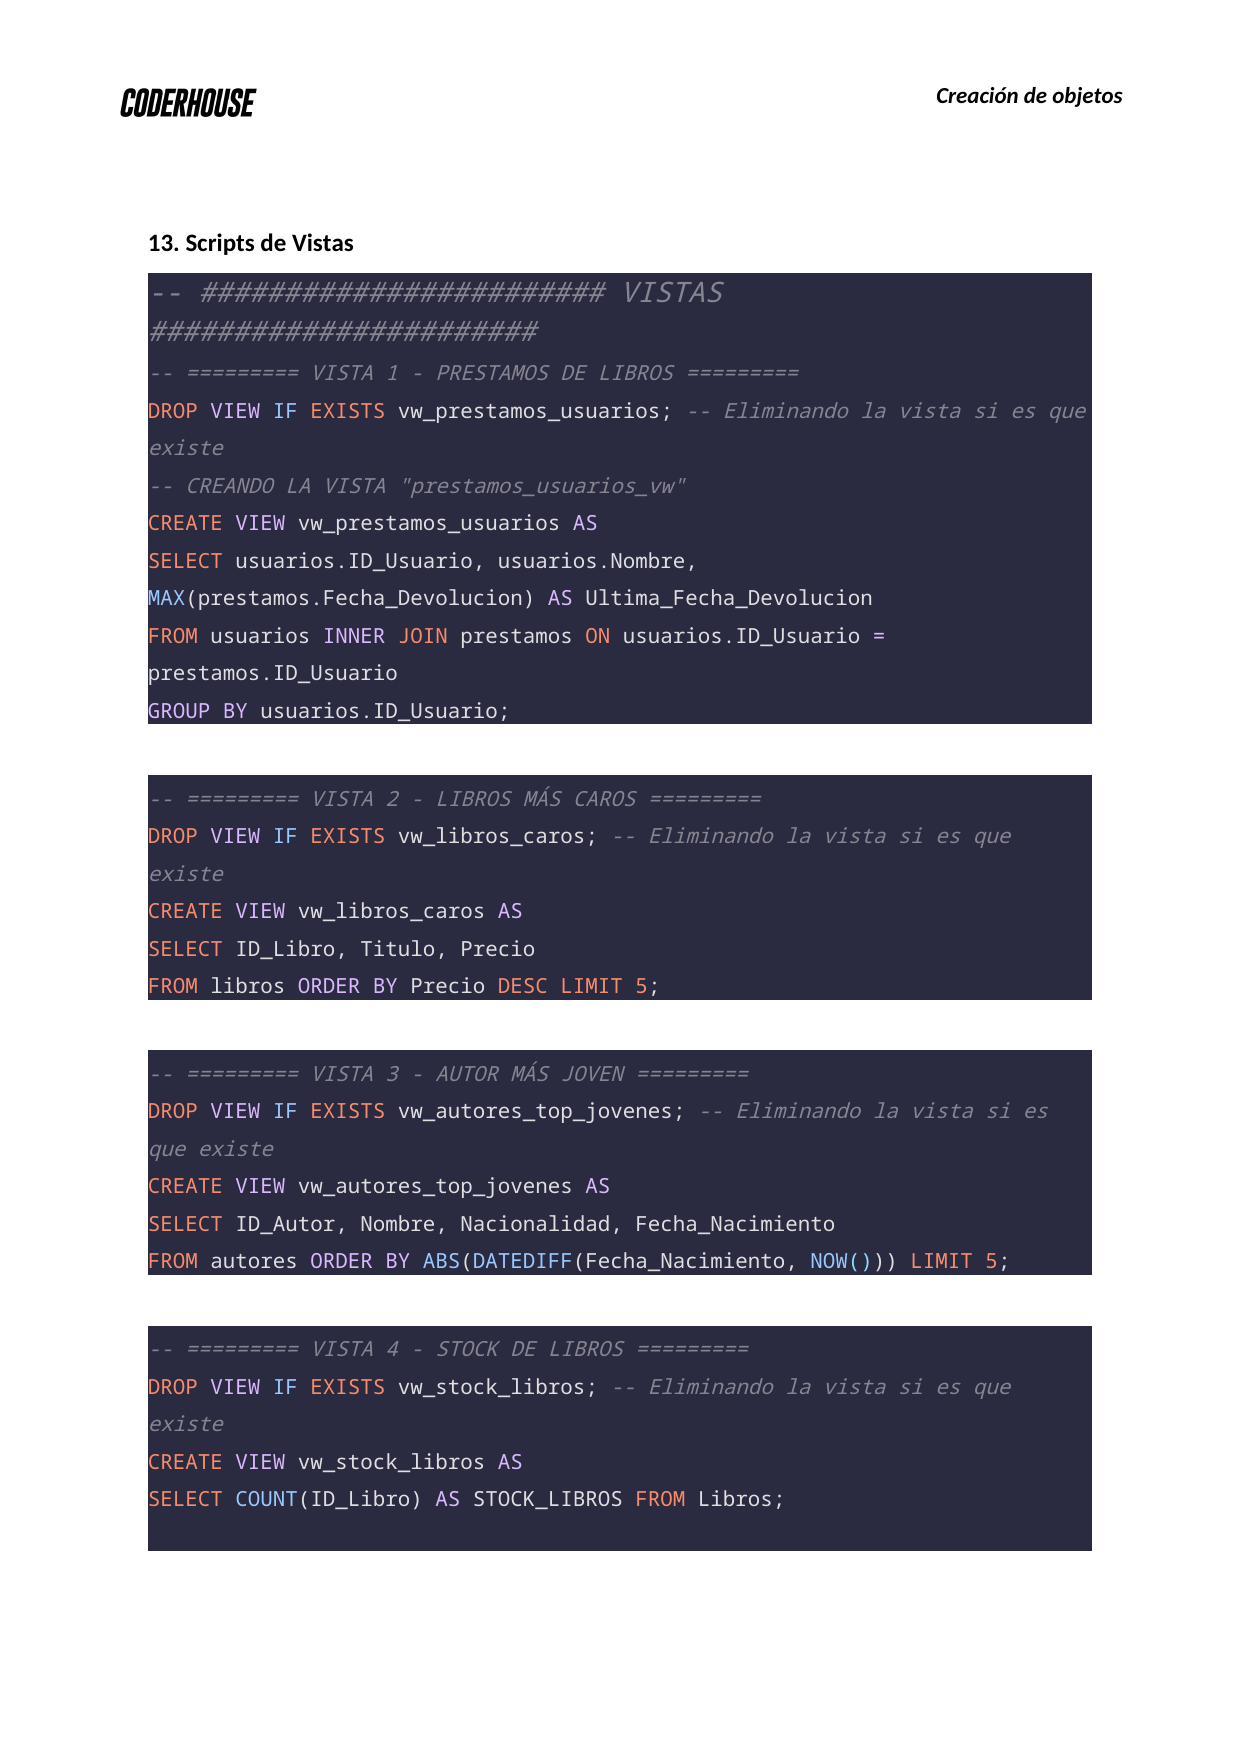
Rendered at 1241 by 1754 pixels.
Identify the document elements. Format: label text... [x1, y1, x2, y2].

text SELECT ID_Autor, Nombre, Nacionalidad, Fecha_Nacimiento [148, 1200, 1092, 1238]
text -- CREANDO LA VISTA "prestamos_usuarios_vw" [148, 462, 1092, 499]
text -- ========= VISTA 3 - AUTOR MÁS JOVEN ========= [148, 1050, 1092, 1088]
text -- ========= VISTA 4 - STOCK DE LIBROS ========= [148, 1326, 1092, 1363]
text CREATE VIEW vw_prestamos_usuarios AS [148, 499, 1092, 537]
picture [111, 73, 265, 127]
text GROUP BY usuarios.ID_Usuario; [148, 687, 1092, 724]
text FROM autores ORDER BY ABS(DATEDIFF(Fecha_Nacimiento, NOW())) LIMIT 5; [148, 1238, 1092, 1275]
subtitle 13. Scripts de Vistas [148, 227, 1092, 258]
text DROP VIEW IF EXISTS vw_stock_libros; -- Eliminando la vista si es que existe [148, 1363, 1092, 1438]
text FROM libros ORDER BY Precio DESC LIMIT 5; [148, 962, 1092, 1000]
text FROM usuarios INNER JOIN prestamos ON usuarios.ID_Usuario = prestamos.ID_Usuario [148, 612, 1092, 687]
text -- ========= VISTA 2 - LIBROS MÁS CAROS ========= [148, 775, 1092, 812]
text DROP VIEW IF EXISTS vw_autores_top_jovenes; -- Eliminando la vista si es que existe [148, 1088, 1092, 1163]
text CREATE VIEW vw_autores_top_jovenes AS [148, 1163, 1092, 1200]
text CREATE VIEW vw_libros_caros AS [148, 887, 1092, 925]
text -- ######################## VISTAS ####################### [148, 273, 1092, 349]
text DROP VIEW IF EXISTS vw_prestamos_usuarios; -- Eliminando la vista si es que existe [148, 387, 1092, 462]
text SELECT usuarios.ID_Usuario, usuarios.Nombre, [148, 537, 1092, 574]
text MAX(prestamos.Fecha_Devolucion) AS Ultima_Fecha_Devolucion [148, 574, 1092, 612]
text DROP VIEW IF EXISTS vw_libros_caros; -- Eliminando la vista si es que existe [148, 812, 1092, 887]
text SELECT COUNT(ID_Libro) AS STOCK_LIBROS FROM Libros; [148, 1476, 1092, 1513]
text SELECT ID_Libro, Titulo, Precio [148, 925, 1092, 962]
text CREATE VIEW vw_stock_libros AS [148, 1438, 1092, 1476]
text -- ========= VISTA 1 - PRESTAMOS DE LIBROS ========= [148, 349, 1092, 387]
